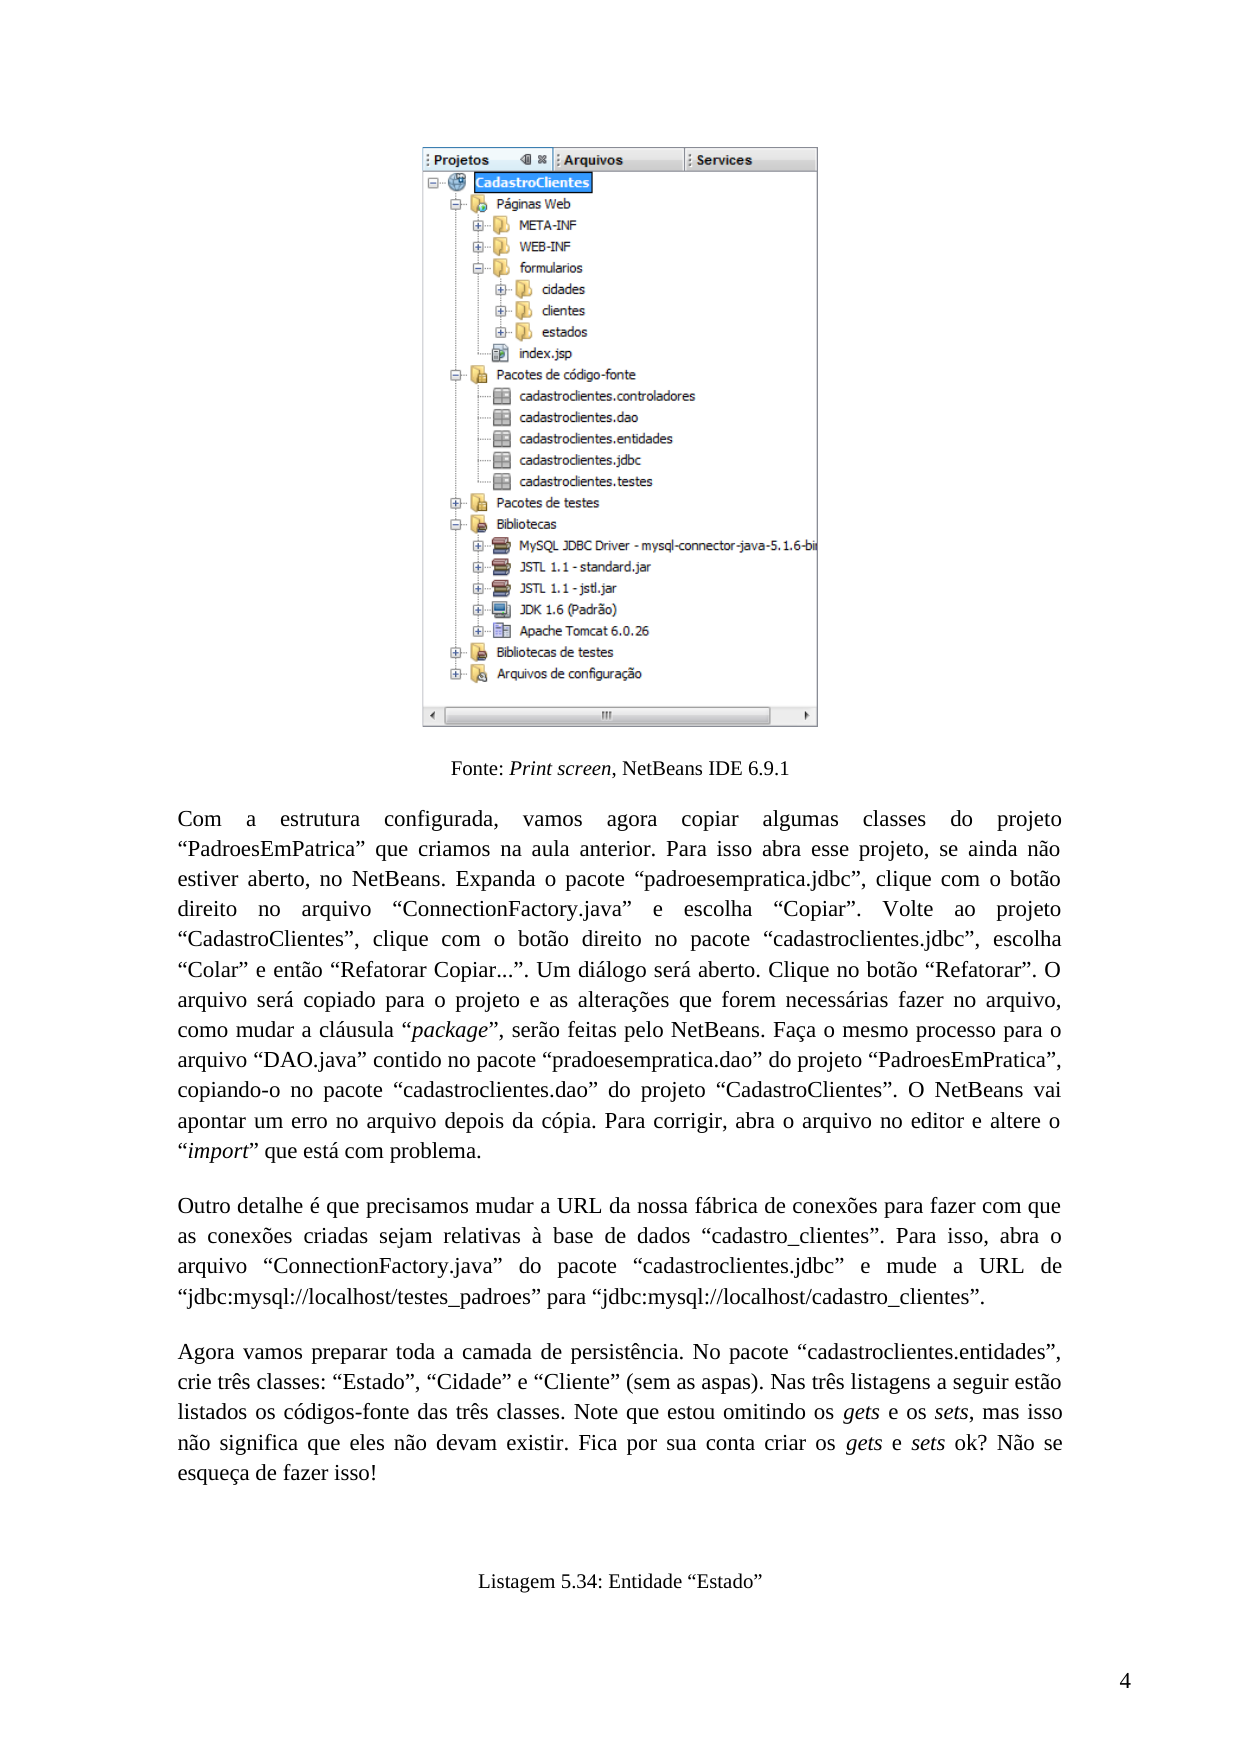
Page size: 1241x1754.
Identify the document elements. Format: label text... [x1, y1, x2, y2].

text Agora vamos preparar toda a camada de persistência. No pacote “cadastroclientes.entidades”, crie três classes: “Estado”, “Cidade” e “Cliente” (sem as aspas). Nas três listagens a seguir estão listados os códigos-fonte das três classes. Note que estou omitindo os gets e os sets, mas isso não significa que eles não devam existir. Fica por sua conta criar os gets e sets ok? Não se esqueça de fazer isso! [177, 1338, 1063, 1485]
text Com a estrutura configurada, vamos agora copiar algumas classes do projeto “PadroesEmPatrica” que criamos na aula anterior. Para isso abra esse projeto, se ainda não estiver aberto, no NetBeans. Expanda o pacote “padroesempratica.jdbc”, clique com o botão direito no arquivo “ConnectionFactory.java” e escolha “Copiar”. Volte ao projeto “CadastroClientes”, clique com o botão direito no pacote “cadastroclientes.jdbc”, escolha “Colar” e então “Refatorar Copiar...”. Um diálogo será aberto. Clique no botão “Refatorar”. O arquivo será copiado para o projeto e as alterações que forem necessárias fazer no arquivo, como mudar a cláusula “package”, serão feitas pelo NetBeans. Faça o mesmo processo para o arquivo “DAO.java” contido no pacote “pradoesempratica.dao” do projeto “PadroesEmPratica”, copiando-o no pacote “cadastroclientes.dao” do projeto “CadastroClientes”. O NetBeans vai apontar um erro no arquivo depois da cópia. Para corrigir, abra o arquivo no editor e altere o “import” que está com problema. [177, 805, 1063, 1163]
text Outro detalhe é que precisamos mudar a URL da nossa fábrica de conexões para fazer com que as conexões criadas sejam relativas à base de dados “cadastro_clientes”. Para isso, abra o arquivo “ConnectionFactory.java” do pacote “cadastroclientes.jdbc” e mude a URL de “jdbc:mysql://localhost/testes_padroes” para “jdbc:mysql://localhost/cadastro_clientes”. [177, 1192, 1063, 1309]
picture [422, 147, 818, 727]
text Fonte: Print screen, NetBeans IDE 6.9.1 [177, 756, 1063, 780]
